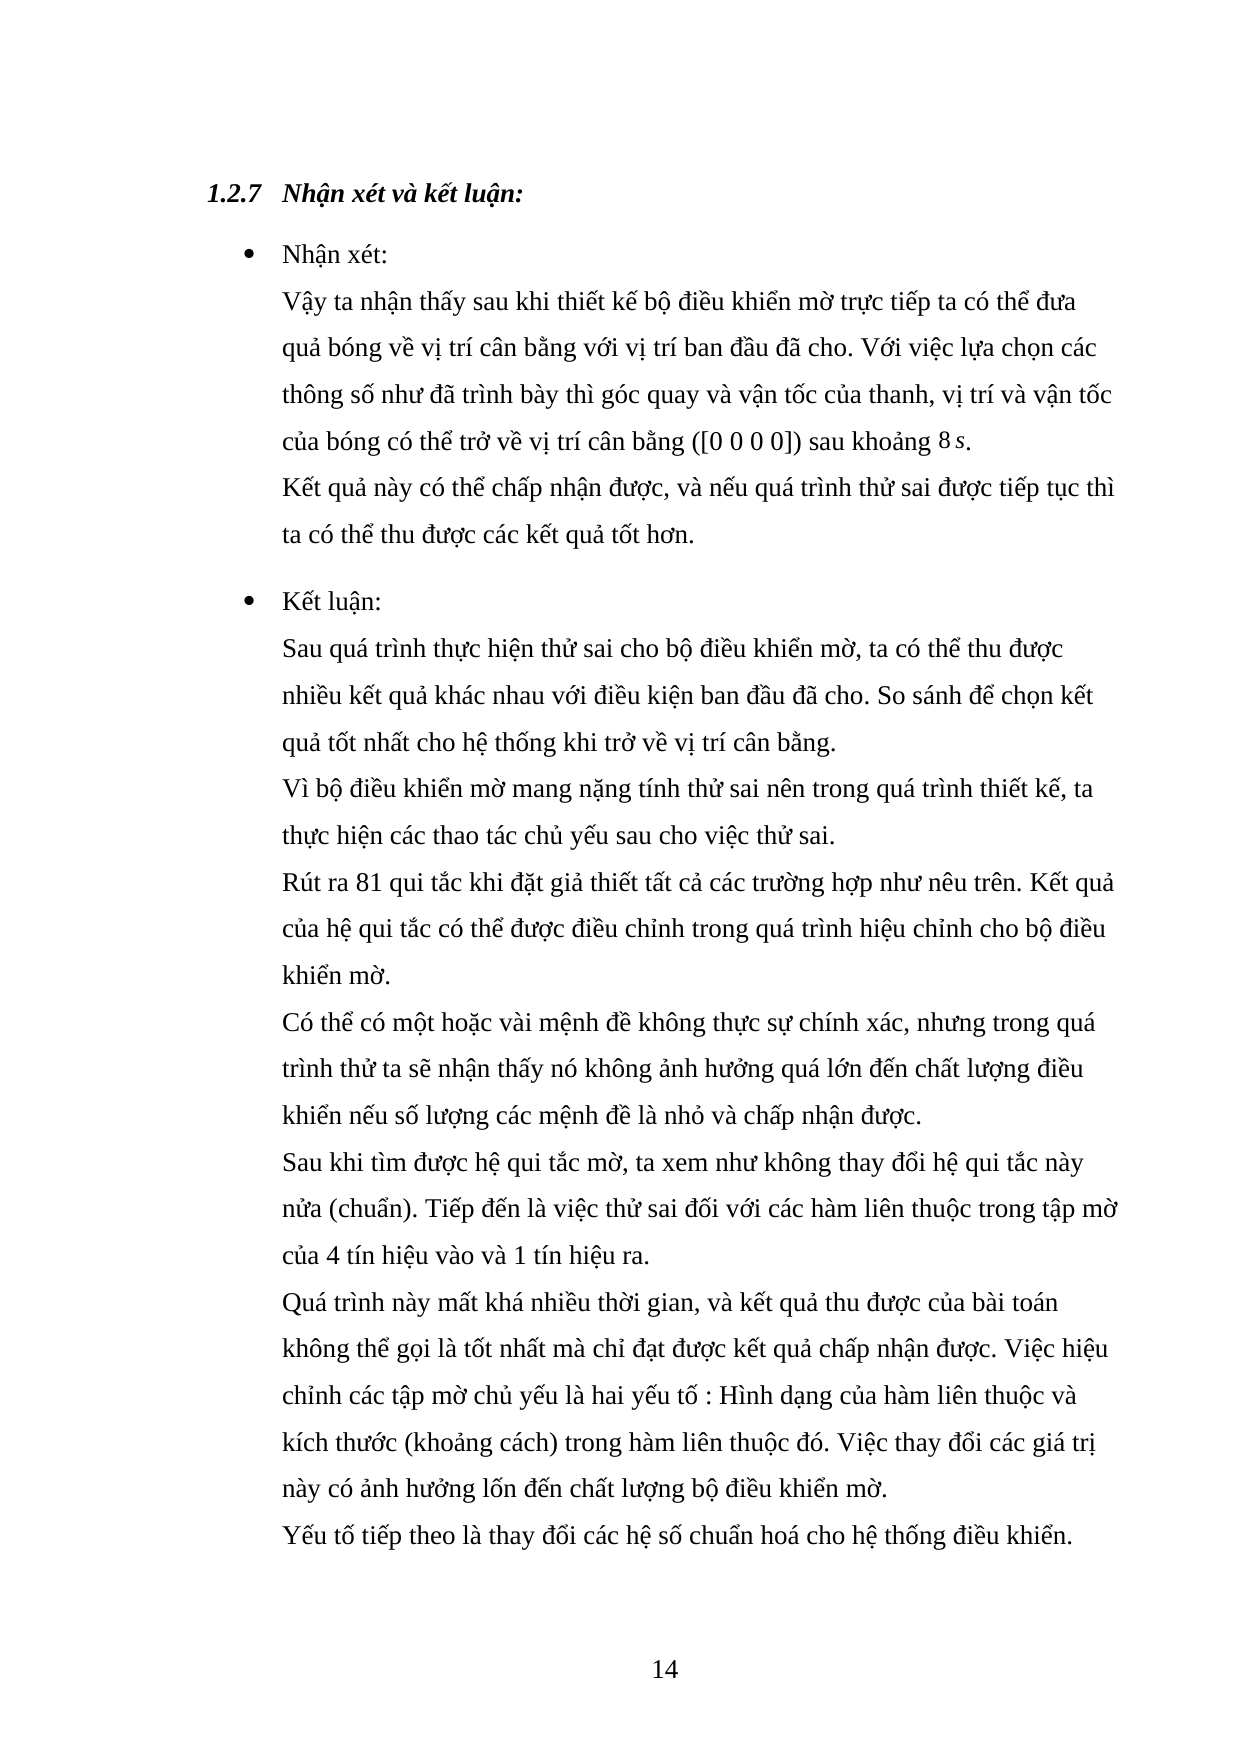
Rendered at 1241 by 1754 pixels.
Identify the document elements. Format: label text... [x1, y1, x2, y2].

list Nhận xét: Vậy ta nhận thấy sau khi thiết kế bộ điều khiển mờ trực tiếp ta có thể đưa quả bóng về vị trí cân bằng với vị trí ban đầu đã cho. Với việc lựa chọn các thông số như đã trình bày thì góc quay và vận tốc của thanh, vị trí và vận tốc của bóng có thể trở về vị trí cân bằng ([0 0 0 0]) sau khoảng . Kết quả này có thể chấp nhận được, và nếu quá trình thử sai được tiếp tục thì ta có thể thu được các kết quả tốt hơn. [244, 238, 1122, 549]
subtitle Nhận xét và kết luận: [207, 177, 1122, 208]
list Kết luận: Sau quá trình thực hiện thử sai cho bộ điều khiển mờ, ta có thể thu được nhiều kết quả khác nhau với điều kiện ban đầu đã cho. So sánh để chọn kết quả tốt nhất cho hệ thống khi trở về vị trí cân bằng. Vì bộ điều khiển mờ mang nặng tính thử sai nên trong quá trình thiết kế, ta thực hiện các thao tác chủ yếu sau cho việc thử sai. Rút ra 81 qui tắc khi đặt giả thiết tất cả các trường hợp như nêu trên. Kết quả của hệ qui tắc có thể được điều chỉnh trong quá trình hiệu chỉnh cho bộ điều khiển mờ. Có thể có một hoặc vài mệnh đề không thực sự chính xác, nhưng trong quá trình thử ta sẽ nhận thấy nó không ảnh hưởng quá lớn đến chất lượng điều khiển nếu số lượng các mệnh đề là nhỏ và chấp nhận được. Sau khi tìm được hệ qui tắc mờ, ta xem như không thay đổi hệ qui tắc này nửa (chuẩn). Tiếp đến là việc thử sai đối với các hàm liên thuộc trong tập mờ của 4 tín hiệu vào và 1 tín hiệu ra. Quá trình này mất khá nhiều thời gian, và kết quả thu được của bài toán không thể gọi là tốt nhất mà chỉ đạt được kết quả chấp nhận được. Việc hiệu chỉnh các tập mờ chủ yếu là hai yếu tố : Hình dạng của hàm liên thuộc và kích thước (khoảng cách) trong hàm liên thuộc đó. Việc thay đổi các giá trị này có ảnh hưởng lốn đến chất lượng bộ điều khiển mờ. Yếu tố tiếp theo là thay đổi các hệ số chuẩn hoá cho hệ thống điều khiển. [244, 586, 1122, 1550]
